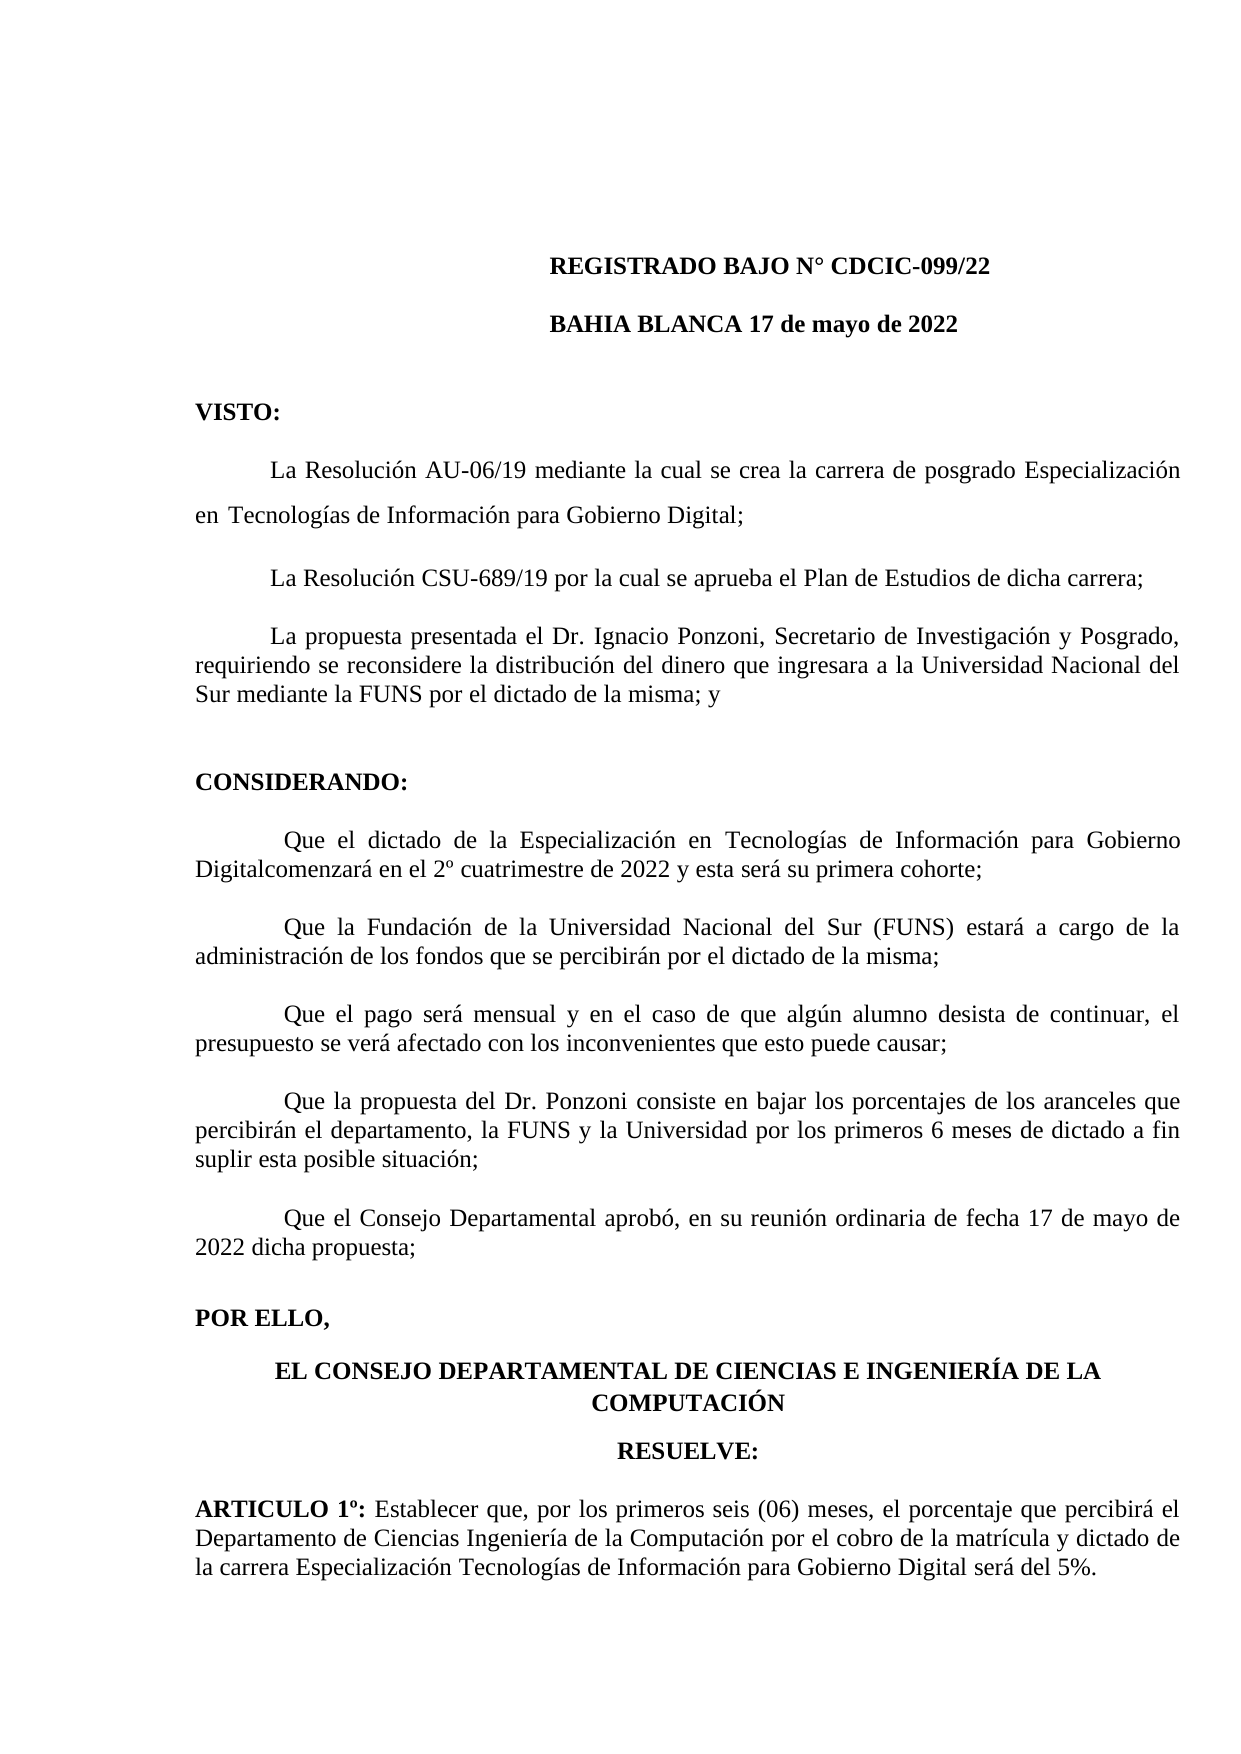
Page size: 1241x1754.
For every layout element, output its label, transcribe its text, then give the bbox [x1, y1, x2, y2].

text POR ELLO, [195, 1303, 1181, 1332]
text La propuesta presentada el Dr. Ignacio Ponzoni, Secretario de Investigación y Posgrado, requiriendo se reconsidere la distribución del dinero que ingresara a la Universidad Nacional del Sur mediante la FUNS por el dictado de la misma; y [195, 621, 1181, 708]
text EL CONSEJO DEPARTAMENTAL DE CIENCIAS E INGENIERÍA DE LA COMPUTACIÓN [195, 1356, 1181, 1417]
text Que la propuesta del Dr. Ponzoni consiste en bajar los porcentajes de los aranceles que percibirán el departamento, la FUNS y la Universidad por los primeros 6 meses de dictado a fin suplir esta posible situación; [195, 1086, 1181, 1173]
text VISTO: [195, 396, 1181, 425]
text REGISTRADO BAJO N° CDCIC-099/22 [195, 251, 1181, 280]
text La Resolución AU-06/19 mediante la cual se crea la carrera de posgrado Especialización en Tecnologías de Información para Gobierno Digital; [195, 454, 1181, 534]
text Que el pago será mensual y en el caso de que algún alumno desista de continuar, el presupuesto se verá afectado con los inconvenientes que esto puede causar; [195, 999, 1181, 1057]
text CONSIDERANDO: [195, 766, 1181, 796]
text BAHIA BLANCA 17 de mayo de 2022 [195, 309, 1181, 338]
text Que la Fundación de la Universidad Nacional del Sur (FUNS) estará a cargo de la administración de los fondos que se percibirán por el dictado de la misma; [195, 912, 1181, 970]
text Que el dictado de la Especialización en Tecnologías de Información para Gobierno Digitalcomenzará en el 2º cuatrimestre de 2022 y esta será su primera cohorte; [195, 824, 1181, 883]
text ARTICULO 1º: Establecer que, por los primeros seis (06) meses, el porcentaje que percibirá el Departamento de Ciencias Ingeniería de la Computación por el cobro de la matrícula y dictado de la carrera Especialización Tecnologías de Información para Gobierno Digital será del 5%. [195, 1494, 1181, 1581]
text Que el Consejo Departamental aprobó, en su reunión ordinaria de fecha 17 de mayo de 2022 dicha propuesta; [195, 1202, 1181, 1261]
text La Resolución CSU-689/19 por la cual se aprueba el Plan de Estudios de dicha carrera; [195, 563, 1181, 592]
text RESUELVE: [195, 1436, 1181, 1465]
